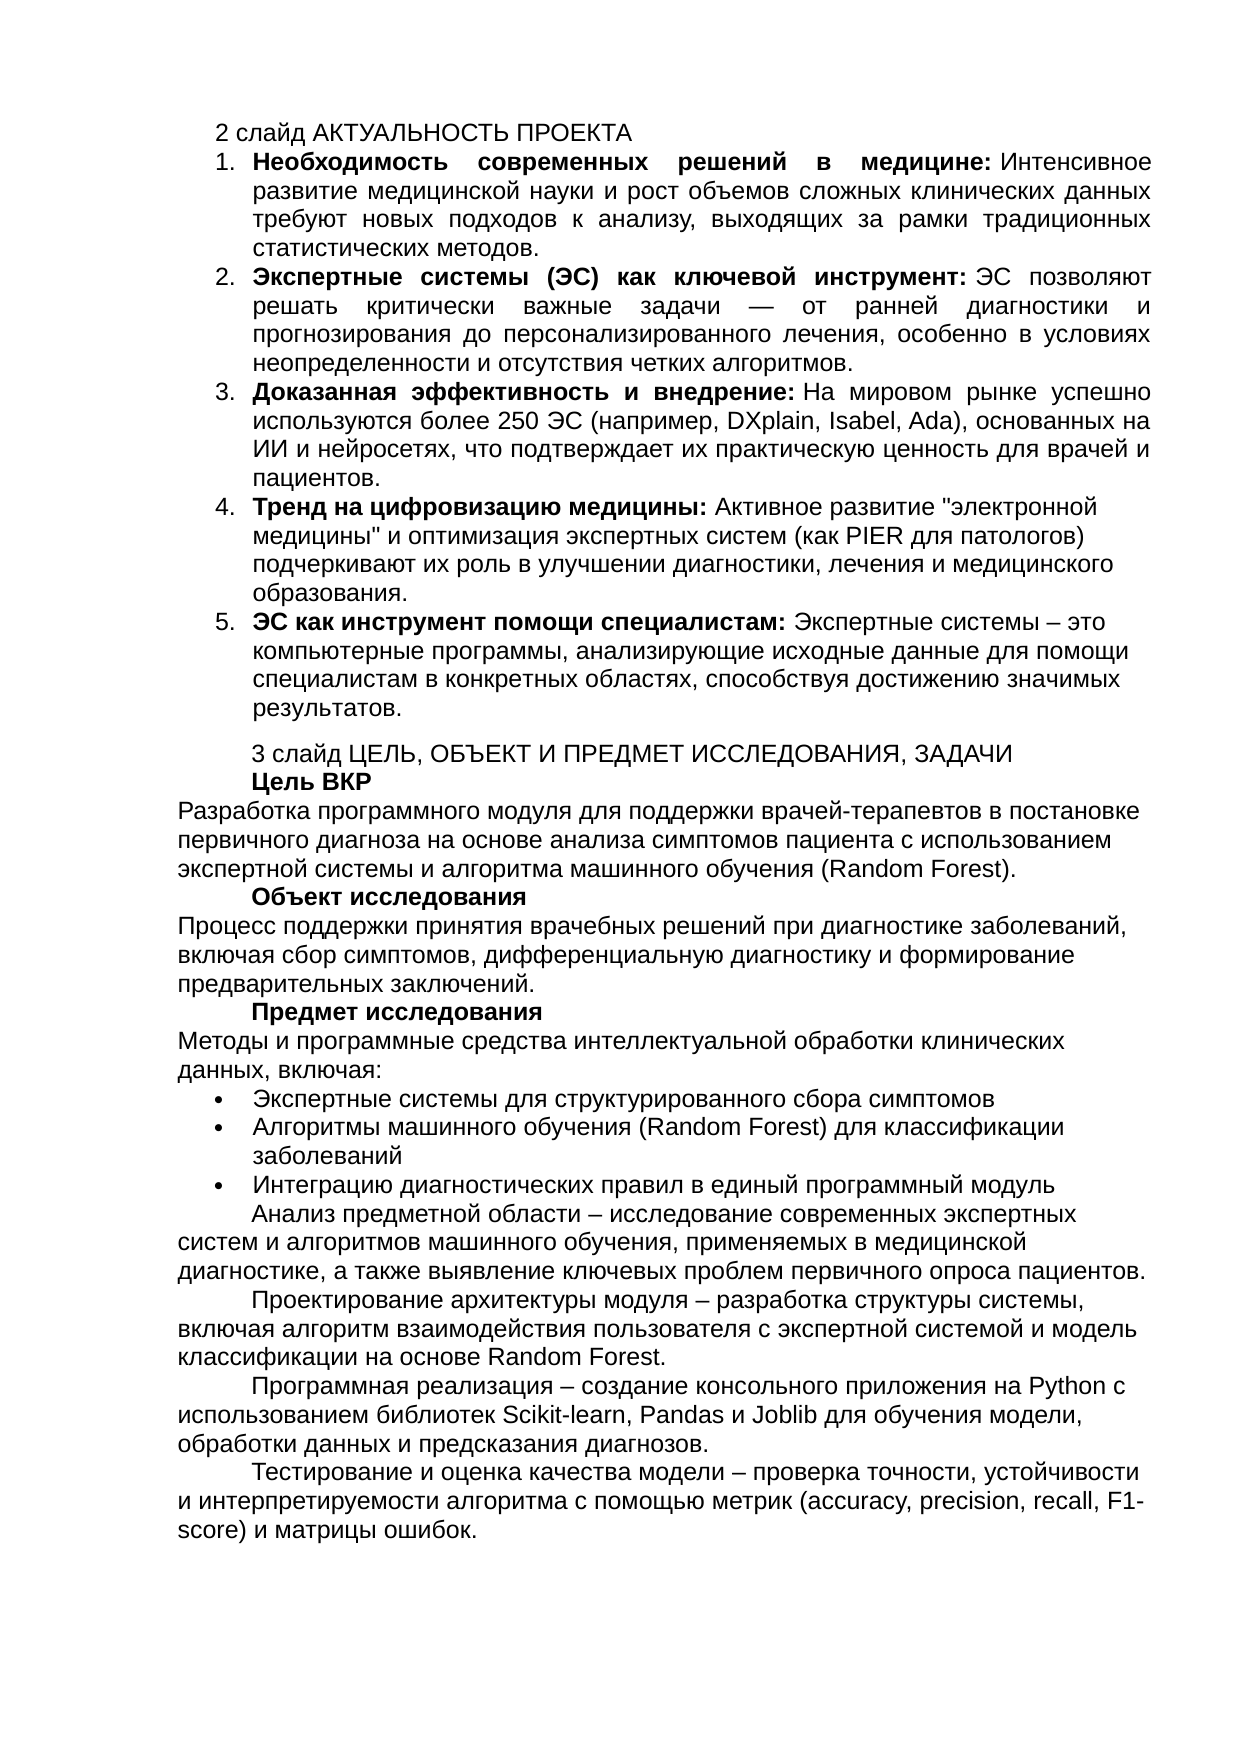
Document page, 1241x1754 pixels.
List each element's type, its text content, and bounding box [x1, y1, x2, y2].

text Проектирование архитектуры модуля – разработка структуры системы, включая алгоритм взаимодействия пользователя с экспертной системой и модель классификации на основе Random Forest. [177, 1285, 1152, 1371]
text 3 слайд ЦЕЛЬ, ОБЪЕКТ И ПРЕДМЕТ ИССЛЕДОВАНИЯ, ЗАДАЧИ [177, 738, 1152, 767]
list Доказанная эффективность и внедрение: На мировом рынке успешно используются более 250 ЭС (например, DXplain, Isabel, Ada), основанных на ИИ и нейросетях, что подтверждает их практическую ценность для врачей и пациентов. [215, 377, 1152, 492]
text Цель ВКР Разработка программного модуля для поддержки врачей-терапевтов в постановке первичного диагноза на основе анализа симптомов пациента с использованием экспертной системы и алгоритма машинного обучения (Random Forest). [177, 767, 1152, 882]
text Предмет исследования Методы и программные средства интеллектуальной обработки клинических данных, включая: [177, 997, 1152, 1083]
text Объект исследования Процесс поддержки принятия врачебных решений при диагностике заболеваний, включая сбор симптомов, дифференциальную диагностику и формирование предварительных заключений. [177, 882, 1152, 997]
list Необходимость современных решений в медицине: Интенсивное развитие медицинской науки и рост объемов сложных клинических данных требуют новых подходов к анализу, выходящих за рамки традиционных статистических методов. [215, 147, 1152, 262]
text Тестирование и оценка качества модели – проверка точности, устойчивости и интерпретируемости алгоритма с помощью метрик (accuracy, precision, recall, F1-score) и матрицы ошибок. [177, 1457, 1152, 1543]
text Анализ предметной области – исследование современных экспертных систем и алгоритмов машинного обучения, применяемых в медицинской диагностике, а также выявление ключевых проблем первичного опроса пациентов. [177, 1198, 1152, 1285]
list Алгоритмы машинного обучения (Random Forest) для классификации заболеваний [215, 1112, 1152, 1170]
text 2 слайд АКТУАЛЬНОСТЬ ПРОЕКТА [215, 118, 1152, 147]
list Экспертные системы (ЭС) как ключевой инструмент: ЭС позволяют решать критически важные задачи — от ранней диагностики и прогнозирования до персонализированного лечения, особенно в условиях неопределенности и отсутствия четких алгоритмов. [215, 262, 1152, 377]
list Тренд на цифровизацию медицины: Активное развитие "электронной медицины" и оптимизация экспертных систем (как PIER для патологов) подчеркивают их роль в улучшении диагностики, лечения и медицинского образования. [215, 492, 1152, 607]
text Программная реализация – создание консольного приложения на Python с использованием библиотек Scikit-learn, Pandas и Joblib для обучения модели, обработки данных и предсказания диагнозов. [177, 1371, 1152, 1457]
list Экспертные системы для структурированного сбора симптомов [215, 1083, 1152, 1112]
list ЭС как инструмент помощи специалистам: Экспертные системы – это компьютерные программы, анализирующие исходные данные для помощи специалистам в конкретных областях, способствуя достижению значимых результатов. [215, 607, 1152, 722]
list Интеграцию диагностических правил в единый программный модуль [215, 1170, 1152, 1198]
